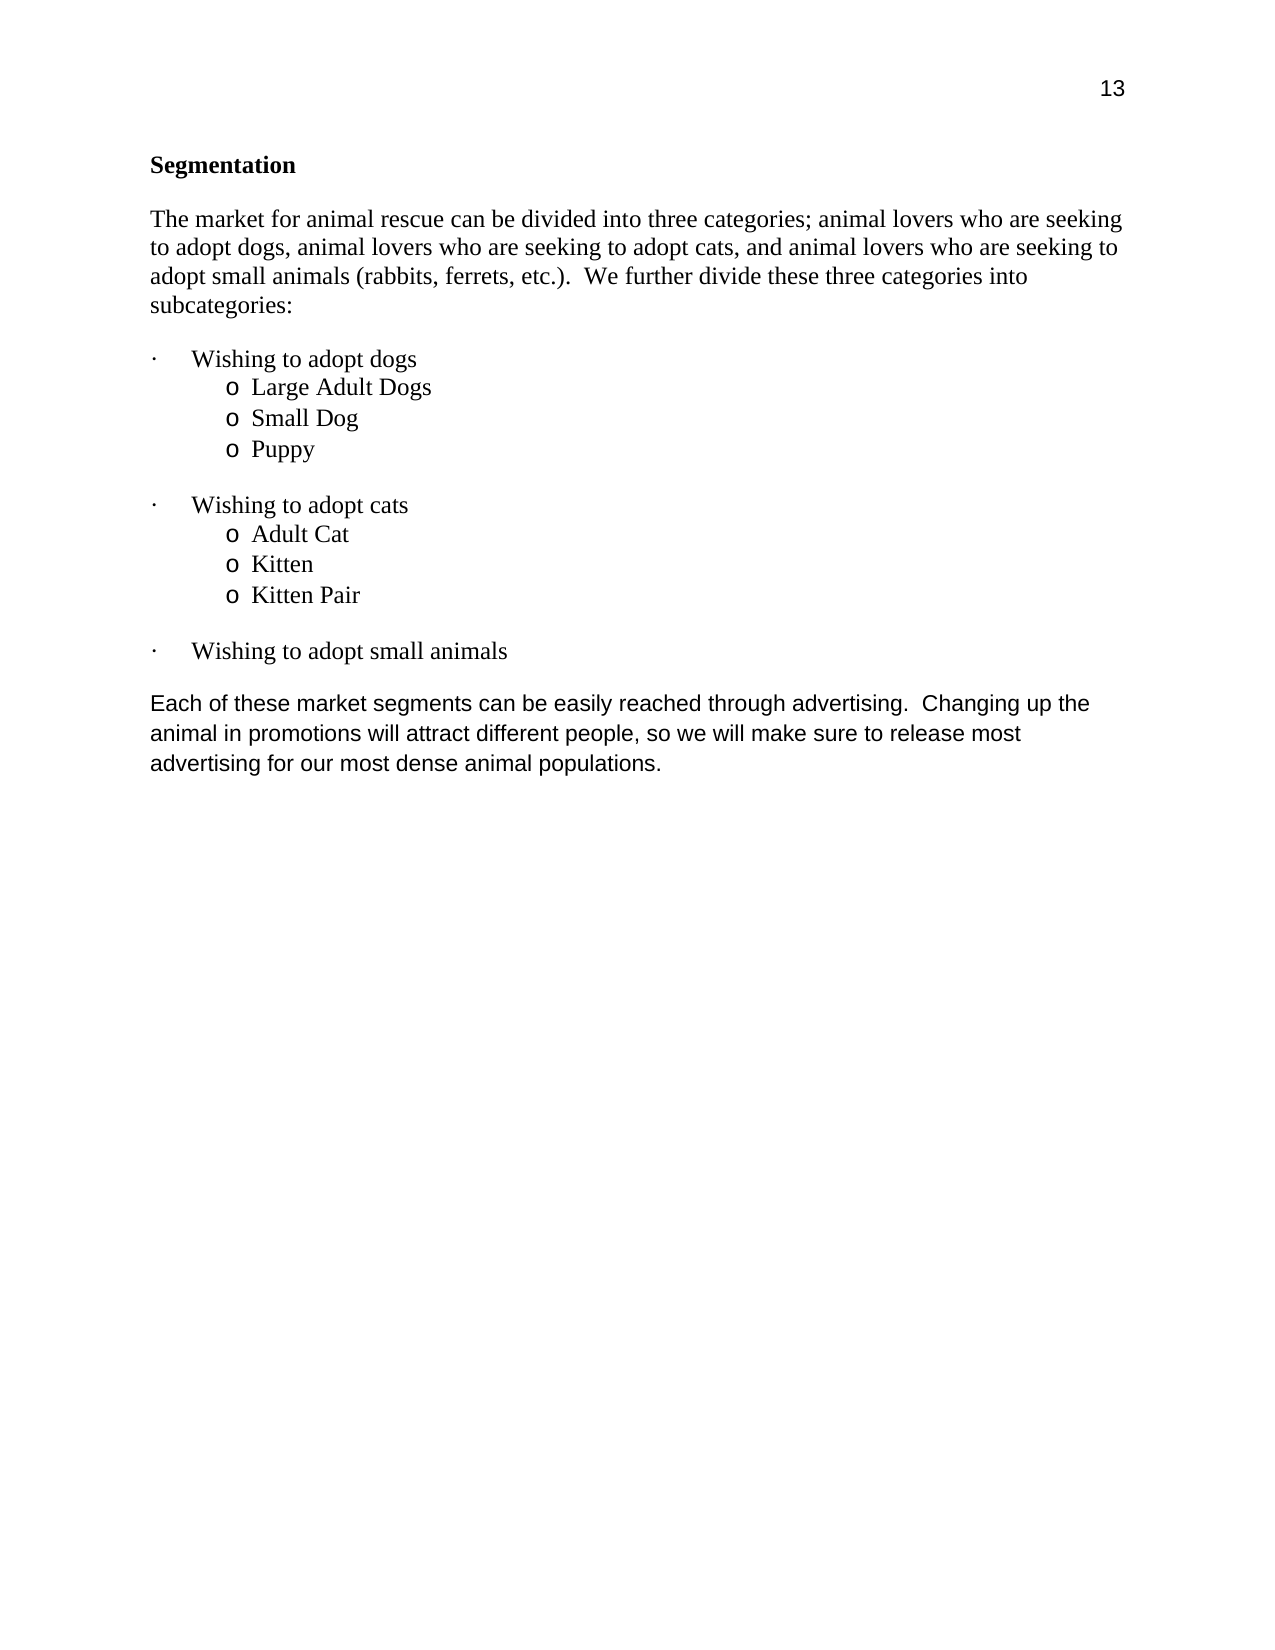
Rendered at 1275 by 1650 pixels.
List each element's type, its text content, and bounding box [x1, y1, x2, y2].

subtitle Segmentation [150, 150, 1125, 179]
text Each of these market segments can be easily reached through advertising. Changing up the animal in promotions will attract different people, so we will make sure to release most advertising for our most dense animal populations. [150, 690, 1125, 777]
subtitle · Wishing to adopt dogs o Large Adult Dogs o Small Dog o Puppy [150, 344, 1125, 465]
subtitle The market for animal rescue can be divided into three categories; animal lovers who are seeking to adopt dogs, animal lovers who are seeking to adopt cats, and animal lovers who are seeking to adopt small animals (rabbits, ferrets, etc.). We further divide these three categories into subcategories: [150, 204, 1125, 319]
subtitle · Wishing to adopt cats o Adult Cat o Kitten o Kitten Pair [150, 490, 1125, 611]
subtitle · Wishing to adopt small animals [150, 636, 1125, 665]
